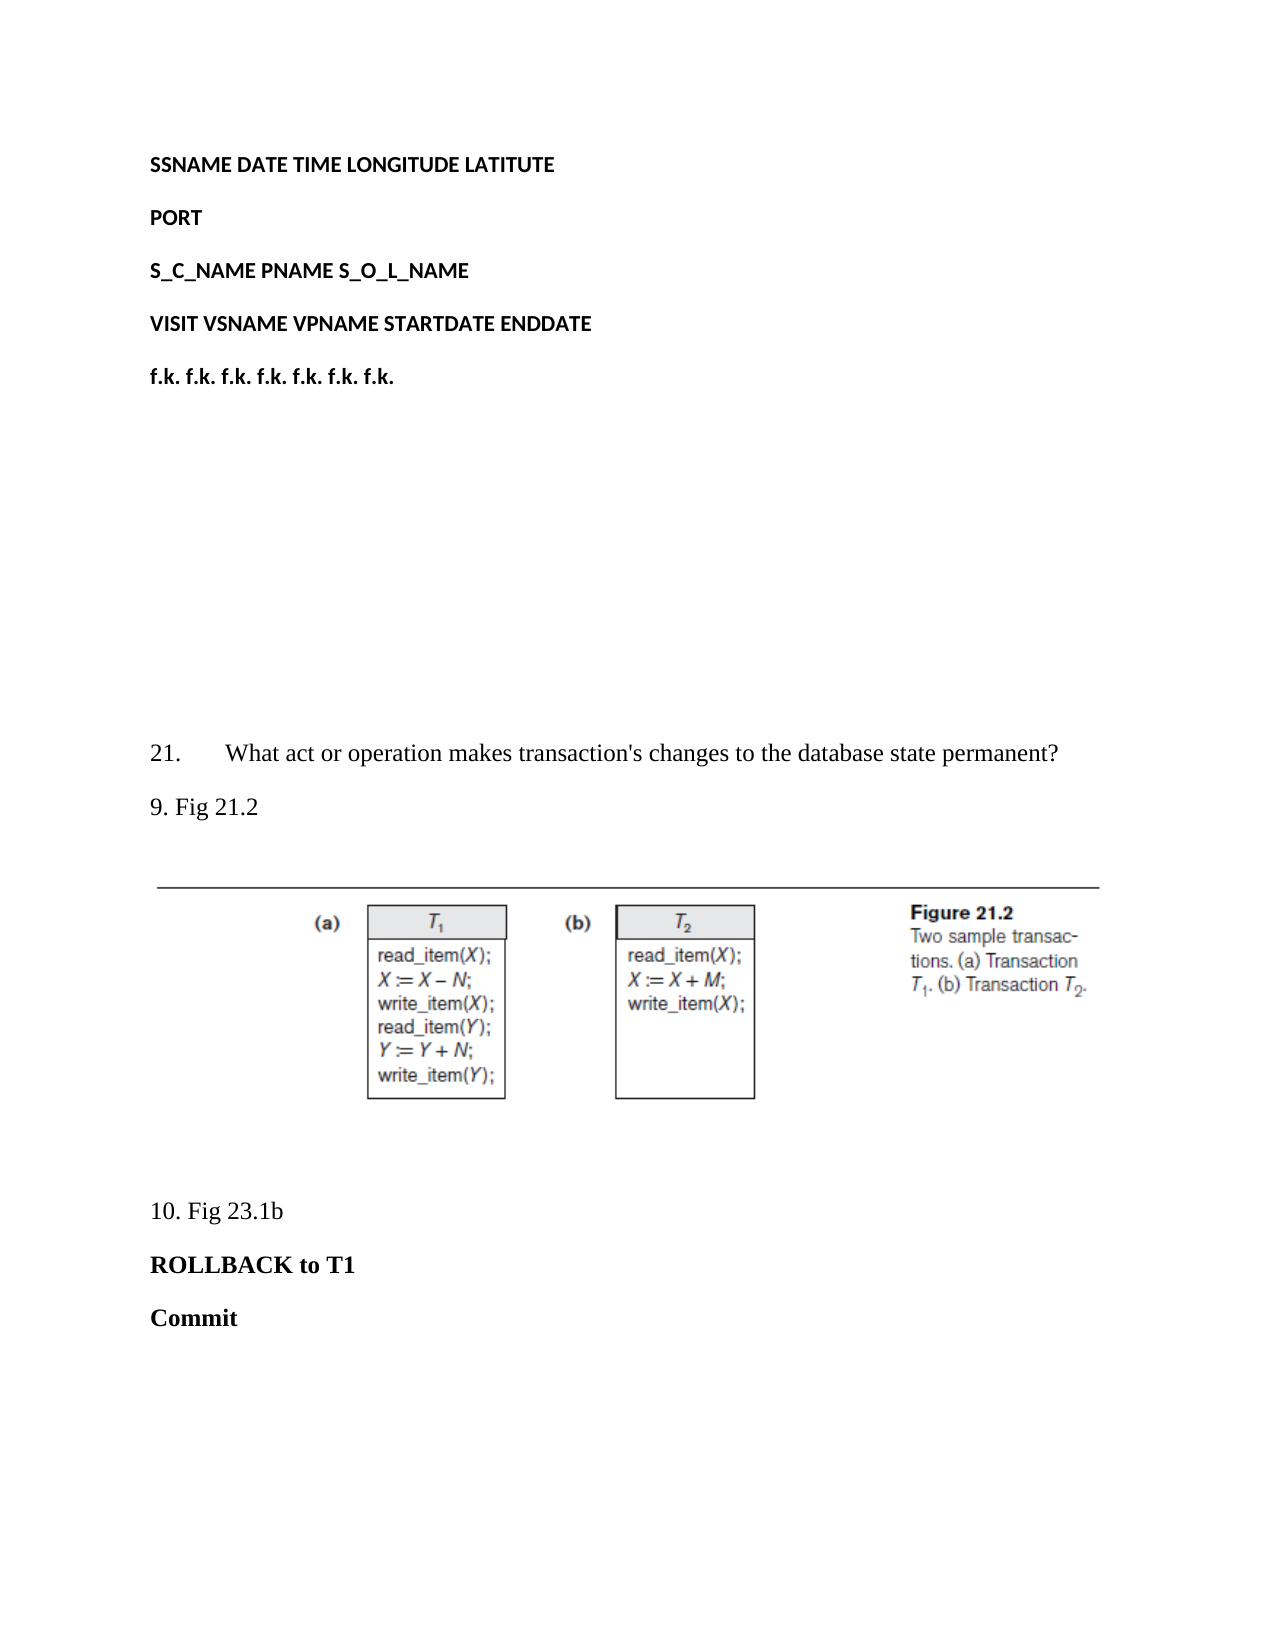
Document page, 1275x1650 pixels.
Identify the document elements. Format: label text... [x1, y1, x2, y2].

text VISIT VSNAME VPNAME STARTDATE ENDDATE [150, 309, 1125, 337]
text 10. Fig 23.1b [150, 1196, 1125, 1224]
text 9. Fig 21.2 [150, 792, 1125, 821]
text Commit [150, 1303, 1125, 1332]
text PORT [150, 203, 1125, 231]
text S_C_NAME PNAME S_O_L_NAME [150, 256, 1125, 284]
text f.k. f.k. f.k. f.k. f.k. f.k. f.k. [150, 362, 1125, 390]
text 21. What act or operation makes transaction's changes to the database state permanent? [150, 738, 1125, 767]
text ROLLBACK to T1 [150, 1250, 1125, 1278]
picture [150, 846, 1125, 1117]
text SSNAME DATE TIME LONGITUDE LATITUTE [150, 150, 1125, 178]
